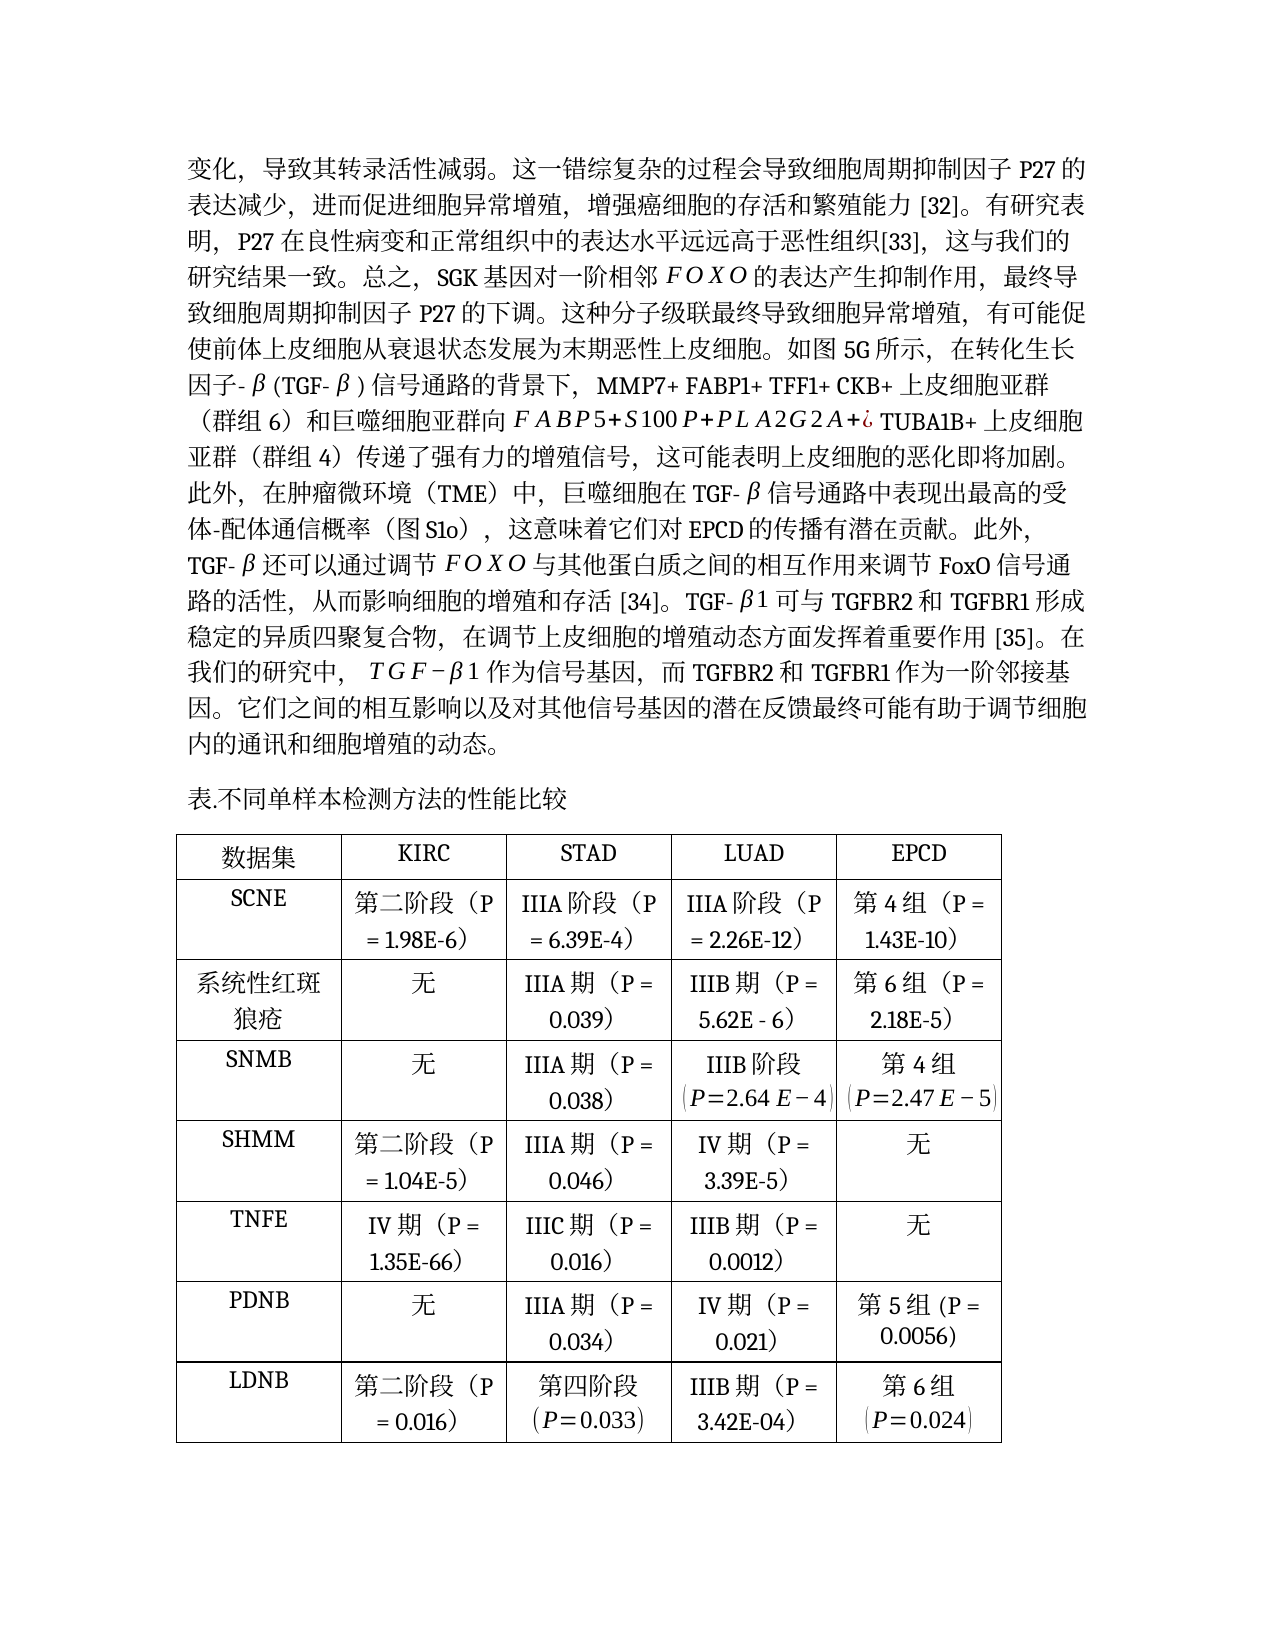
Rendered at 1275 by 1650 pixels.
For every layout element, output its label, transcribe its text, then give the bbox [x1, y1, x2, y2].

table_header 数据集 [177, 835, 341, 879]
table_cell 第 4 组 [837, 1041, 1001, 1120]
table_cell SNMB [177, 1041, 341, 1120]
table_header EPCD [837, 835, 1001, 879]
table_cell 无 [342, 1282, 506, 1361]
table_cell 第 5 组 (P = 0.0056) [837, 1282, 1001, 1361]
table_cell IIIB 期（P = 5.62E - 6） [672, 960, 836, 1040]
text 表.不同单样本检测方法的性能比较 [187, 780, 1087, 816]
table_cell 第二阶段（P = 1.98E-6） [342, 880, 506, 959]
table_cell 第 4 组（P = 1.43E-10） [837, 880, 1001, 959]
table_cell PDNB [177, 1282, 341, 1361]
table_cell 无 [342, 1041, 506, 1120]
table_cell IIIA 期（P = 0.039） [507, 960, 671, 1040]
table_cell 第 6 组 [837, 1363, 1001, 1442]
table_cell IV 期（P = 1.35E-66） [342, 1202, 506, 1281]
table_cell IIIB 期（P = 0.0012） [672, 1202, 836, 1281]
table_cell 无 [342, 960, 506, 1040]
table_cell IIIA 期（P = 0.046） [507, 1121, 671, 1201]
table_cell IIIB 期（P = 3.42E-04） [672, 1363, 836, 1442]
table_cell IIIB 阶段 [672, 1041, 836, 1120]
table_cell 第二阶段（P = 0.016） [342, 1363, 506, 1442]
table_cell 系统性红斑狼疮 [177, 960, 341, 1040]
table_header KIRC [342, 835, 506, 879]
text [187, 150, 1087, 761]
table_cell IV 期（P = 0.021） [672, 1282, 836, 1361]
table_cell IIIA 阶段（P = 2.26E-12） [672, 880, 836, 959]
table_cell IIIA 期（P = 0.034） [507, 1282, 671, 1361]
table_cell IV 期（P = 3.39E-5） [672, 1121, 836, 1201]
table_cell SHMM [177, 1121, 341, 1201]
table_cell LDNB [177, 1363, 341, 1442]
table_header LUAD [672, 835, 836, 879]
table_cell 第四阶段 [507, 1363, 671, 1442]
table_cell 第 6 组（P = 2.18E-5） [837, 960, 1001, 1040]
table_cell TNFE [177, 1202, 341, 1281]
table_cell SCNE [177, 880, 341, 959]
table_cell IIIA 阶段（P = 6.39E-4） [507, 880, 671, 959]
table_cell IIIA 期（P = 0.038） [507, 1041, 671, 1120]
table_header STAD [507, 835, 671, 879]
table_cell 无 [837, 1121, 1001, 1201]
table_cell 无 [837, 1202, 1001, 1281]
table_cell 第二阶段（P = 1.04E-5） [342, 1121, 506, 1201]
table_cell IIIC 期（P = 0.016） [507, 1202, 671, 1281]
